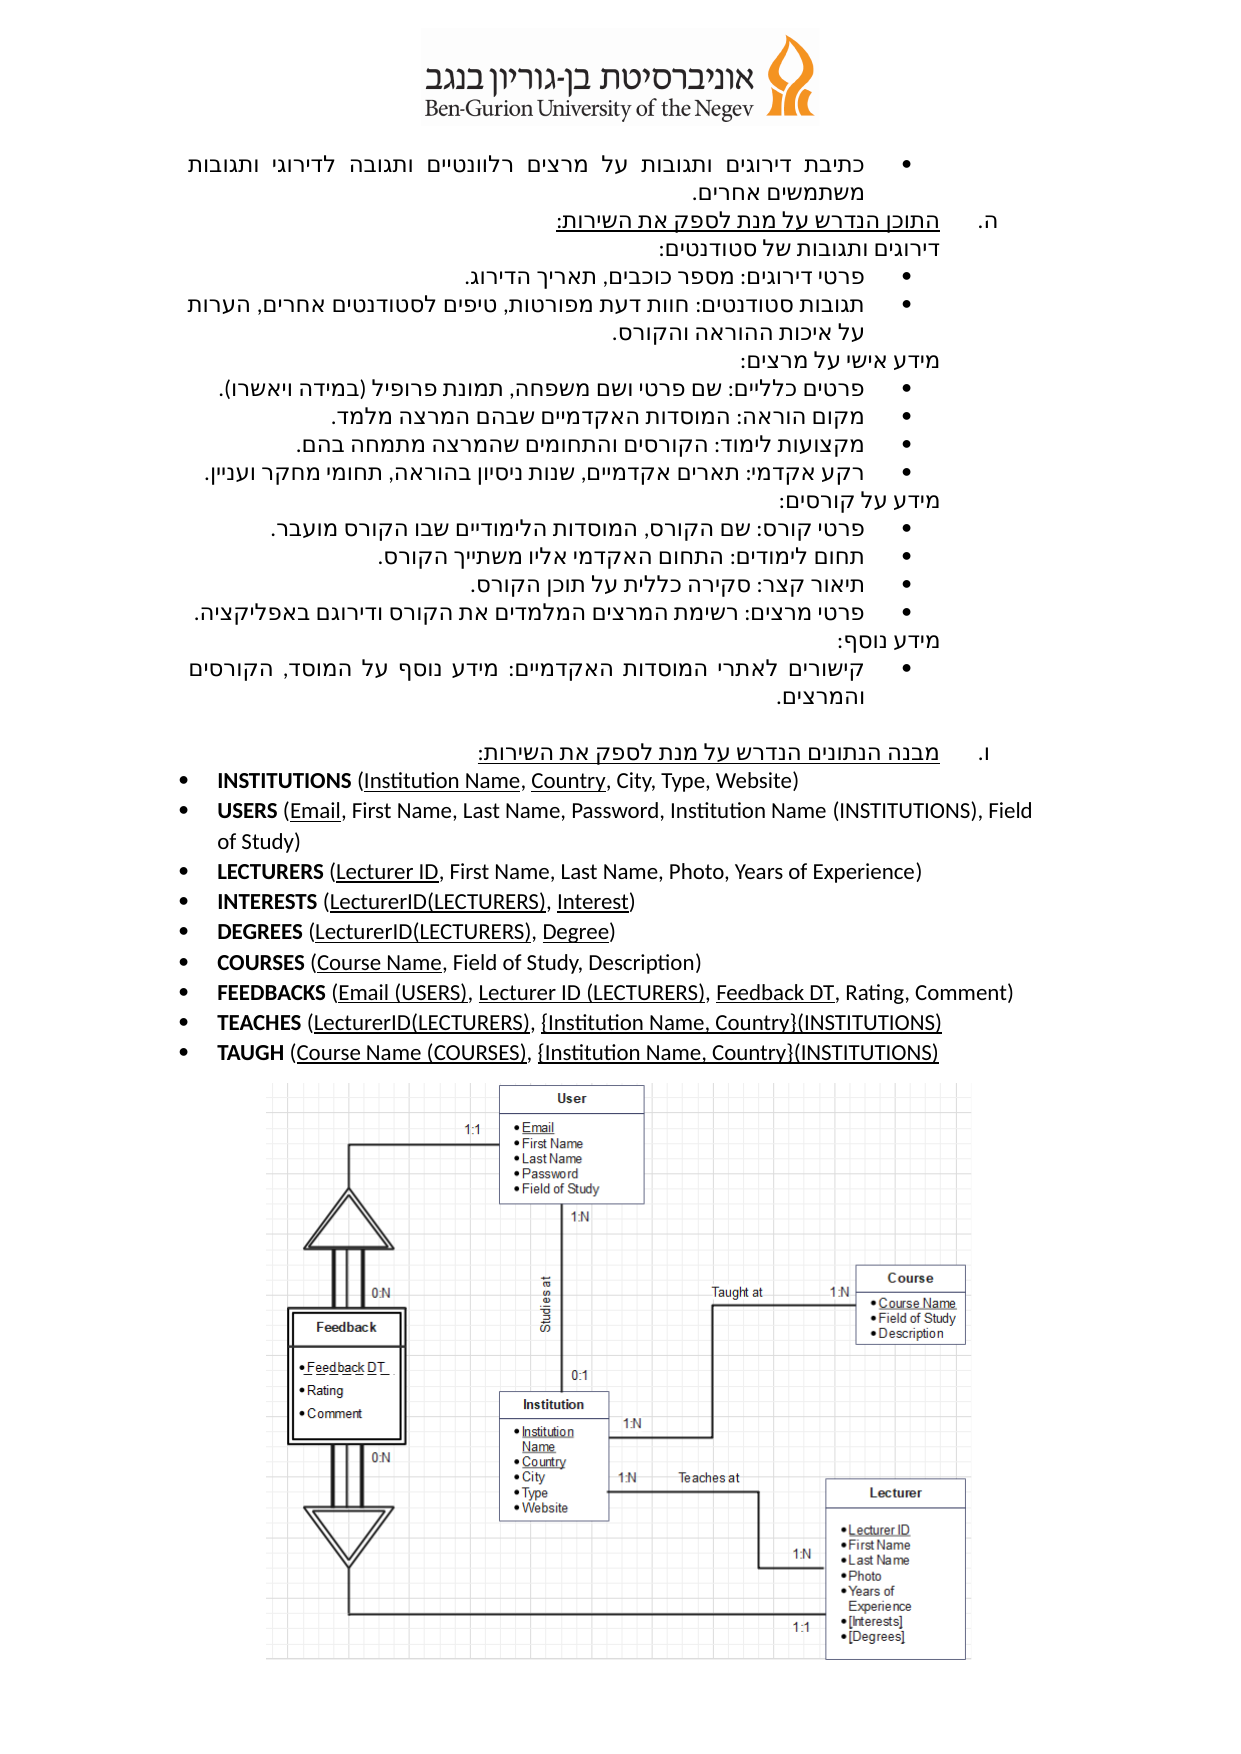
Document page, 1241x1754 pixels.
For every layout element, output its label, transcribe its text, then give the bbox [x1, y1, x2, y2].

list LECTURERS (Lecturer ID, First Name, Last Name, Photo, Years of Experience) [179, 857, 1053, 885]
list USERS (Email, First Name, Last Name, Password, Institution Name (INSTITUTIONS), Field of Study) [179, 797, 1053, 855]
list דירוגים ותגובות של סטודנטים: [187, 234, 940, 262]
list FEEDBACKS (Email (USERS), Lecturer ID (LECTURERS), Feedback DT, Rating, Comment) [179, 978, 1053, 1006]
list מקצועות לימוד: הקורסים והתחומים שהמרצה מתמחה בהם. [187, 430, 903, 458]
list פרטי מרצים: רשימת המרצים המלמדים את הקורס ודירוגם באפליקציה. [187, 598, 903, 626]
list רקע אקדמי: תארים אקדמיים, שנות ניסיון בהוראה, תחומי מחקר ועניין. [187, 458, 903, 486]
list תחום לימודים: התחום האקדמי אליו משתייך הקורס. [187, 542, 903, 570]
list תיאור קצר: סקירה כללית על תוכן הקורס. [187, 570, 903, 598]
list פרטי קורס: שם הקורס, המוסדות הלימודיים שבו הקורס מועבר. [187, 514, 903, 542]
list פרטים כלליים: שם פרטי ושם משפחה, תמונת פרופיל (במידה ויאשרו). [187, 374, 903, 402]
list TEACHES (LecturerID(LECTURERS), {Institution Name, Country}(INSTITUTIONS) [179, 1008, 1053, 1036]
list INSTITUTIONS (Institution Name, Country, City, Type, Website) [179, 766, 1053, 794]
list מידע על קורסים: [187, 486, 941, 514]
list TAUGH (Course Name (COURSES), {Institution Name, Country}(INSTITUTIONS) [179, 1038, 1053, 1066]
list תגובות סטודנטים: חוות דעת מפורטות, טיפים לסטודנטים אחרים, הערות על איכות ההוראה והקורס. [187, 290, 903, 346]
list מבנה הנתונים הנדרש על מנת לספק את השירות: [187, 738, 978, 766]
list קישורים לאתרי המוסדות האקדמיים: מידע נוסף על המוסד, הקורסים והמרצים. [187, 654, 903, 710]
list מידע אישי על מרצים: [187, 346, 941, 374]
list מידע נוסף: [187, 626, 941, 654]
list INTERESTS (LecturerID(LECTURERS), Interest) [179, 887, 1053, 915]
list כתיבת דירוגים ותגובות על מרצים רלוונטיים ותגובה לדירוגי ותגובות משתמשים אחרים. [187, 150, 903, 206]
list COURSES (Course Name, Field of Study, Description) [179, 948, 1053, 976]
list פרטי דירוגים: מספר כוכבים, תאריך הדירוג. [187, 262, 903, 290]
picture [265, 1083, 972, 1662]
list מקום הוראה: המוסדות האקדמיים שבהם המרצה מלמד. [187, 402, 903, 430]
list DEGREES (LecturerID(LECTURERS), Degree) [179, 917, 1053, 946]
picture [420, 28, 820, 126]
list התוכן הנדרש על מנת לספק את השירות: [187, 206, 978, 234]
